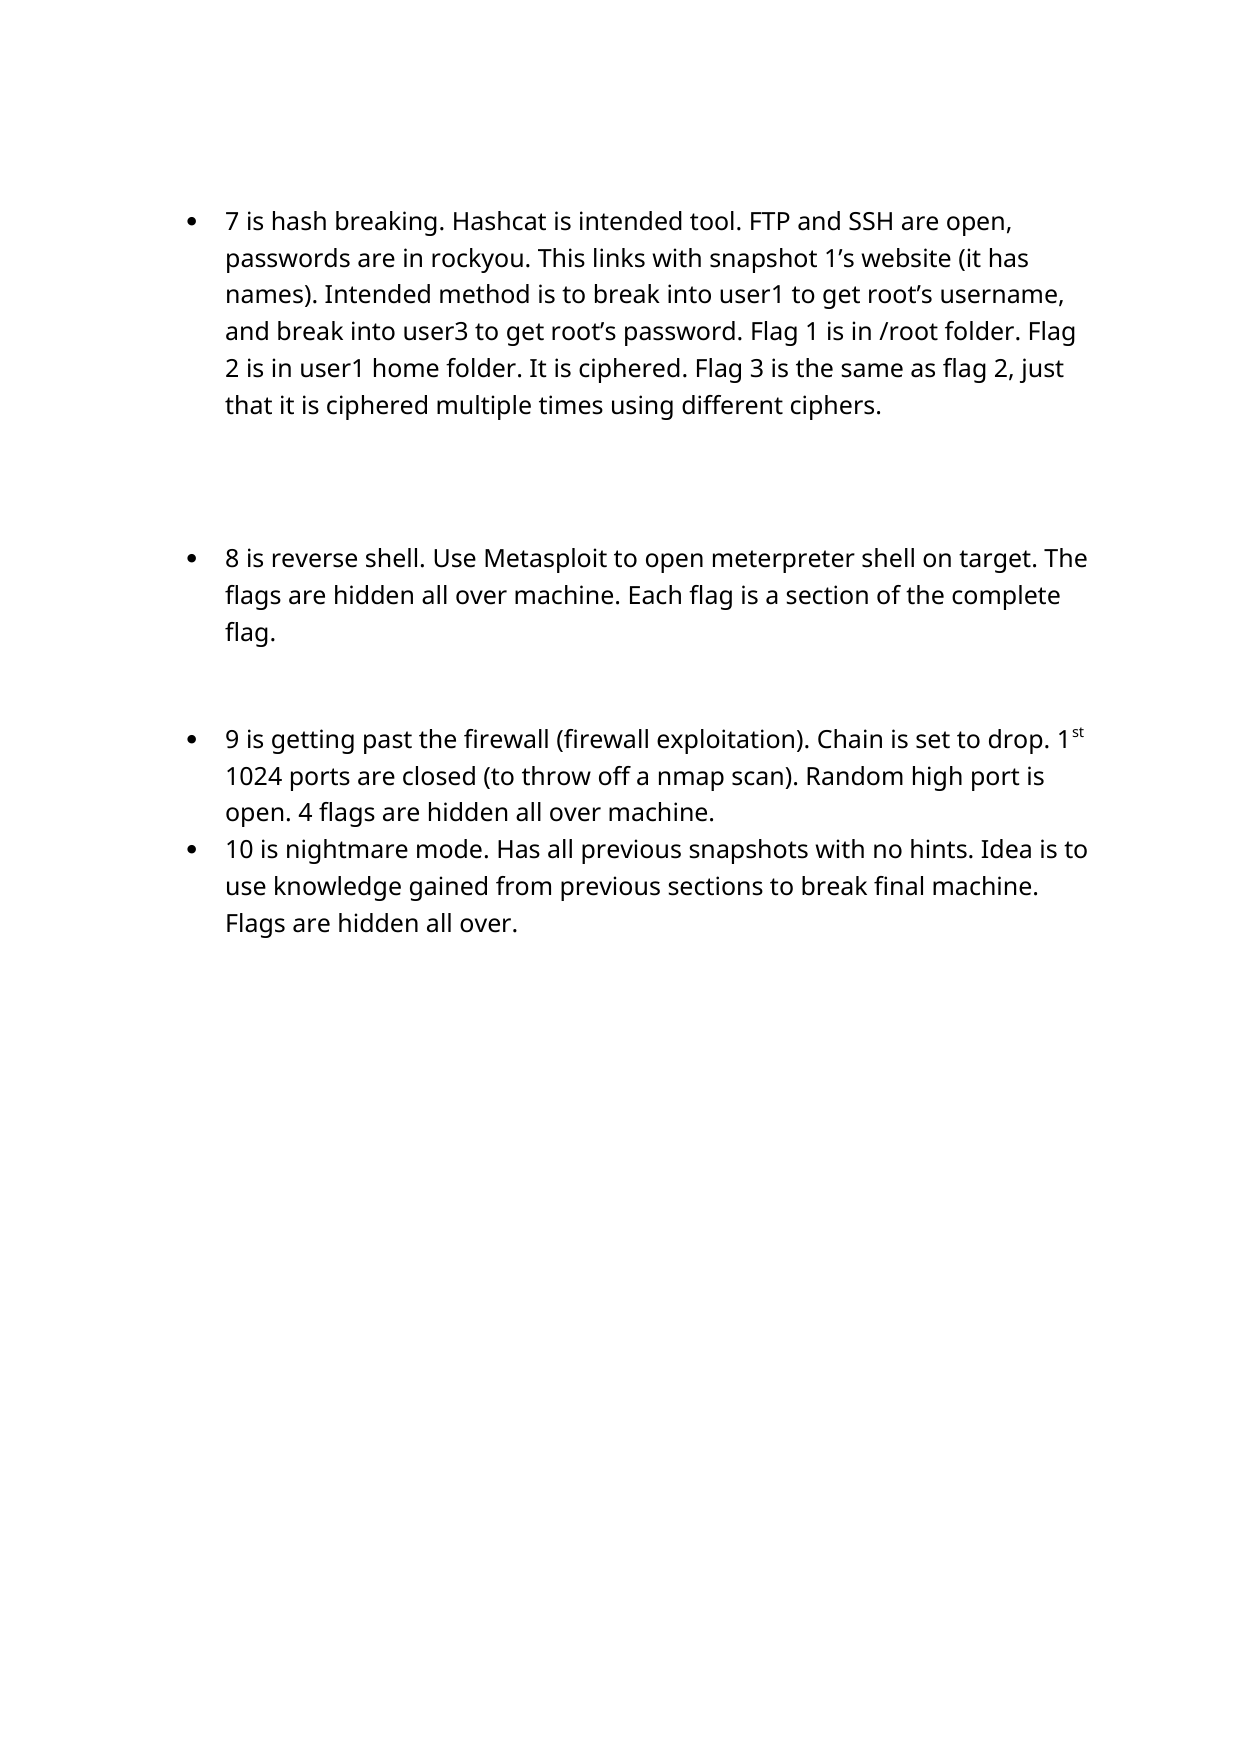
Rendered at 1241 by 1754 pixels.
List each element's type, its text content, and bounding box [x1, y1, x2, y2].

list 9 is getting past the firewall (firewall exploitation). Chain is set to drop. 1st 1024 ports are closed (to throw off a nmap scan). Random high port is open. 4 flags are hidden all over machine. [187, 721, 1090, 829]
list 8 is reverse shell. Use Metasploit to open meterpreter shell on target. The flags are hidden all over machine. Each flag is a section of the complete flag. [187, 541, 1090, 649]
list 7 is hash breaking. Hashcat is intended tool. FTP and SSH are open, passwords are in rockyou. This links with snapshot 1’s website (it has names). Intended method is to break into user1 to get root’s username, and break into user3 to get root’s password. Flag 1 is in /root folder. Flag 2 is in user1 home folder. It is ciphered. Flag 3 is the same as flag 2, just that it is ciphered multiple times using different ciphers. [187, 203, 1090, 421]
list 10 is nightmare mode. Has all previous snapshots with no hints. Idea is to use knowledge gained from previous sections to break final machine. Flags are hidden all over. [187, 832, 1090, 939]
